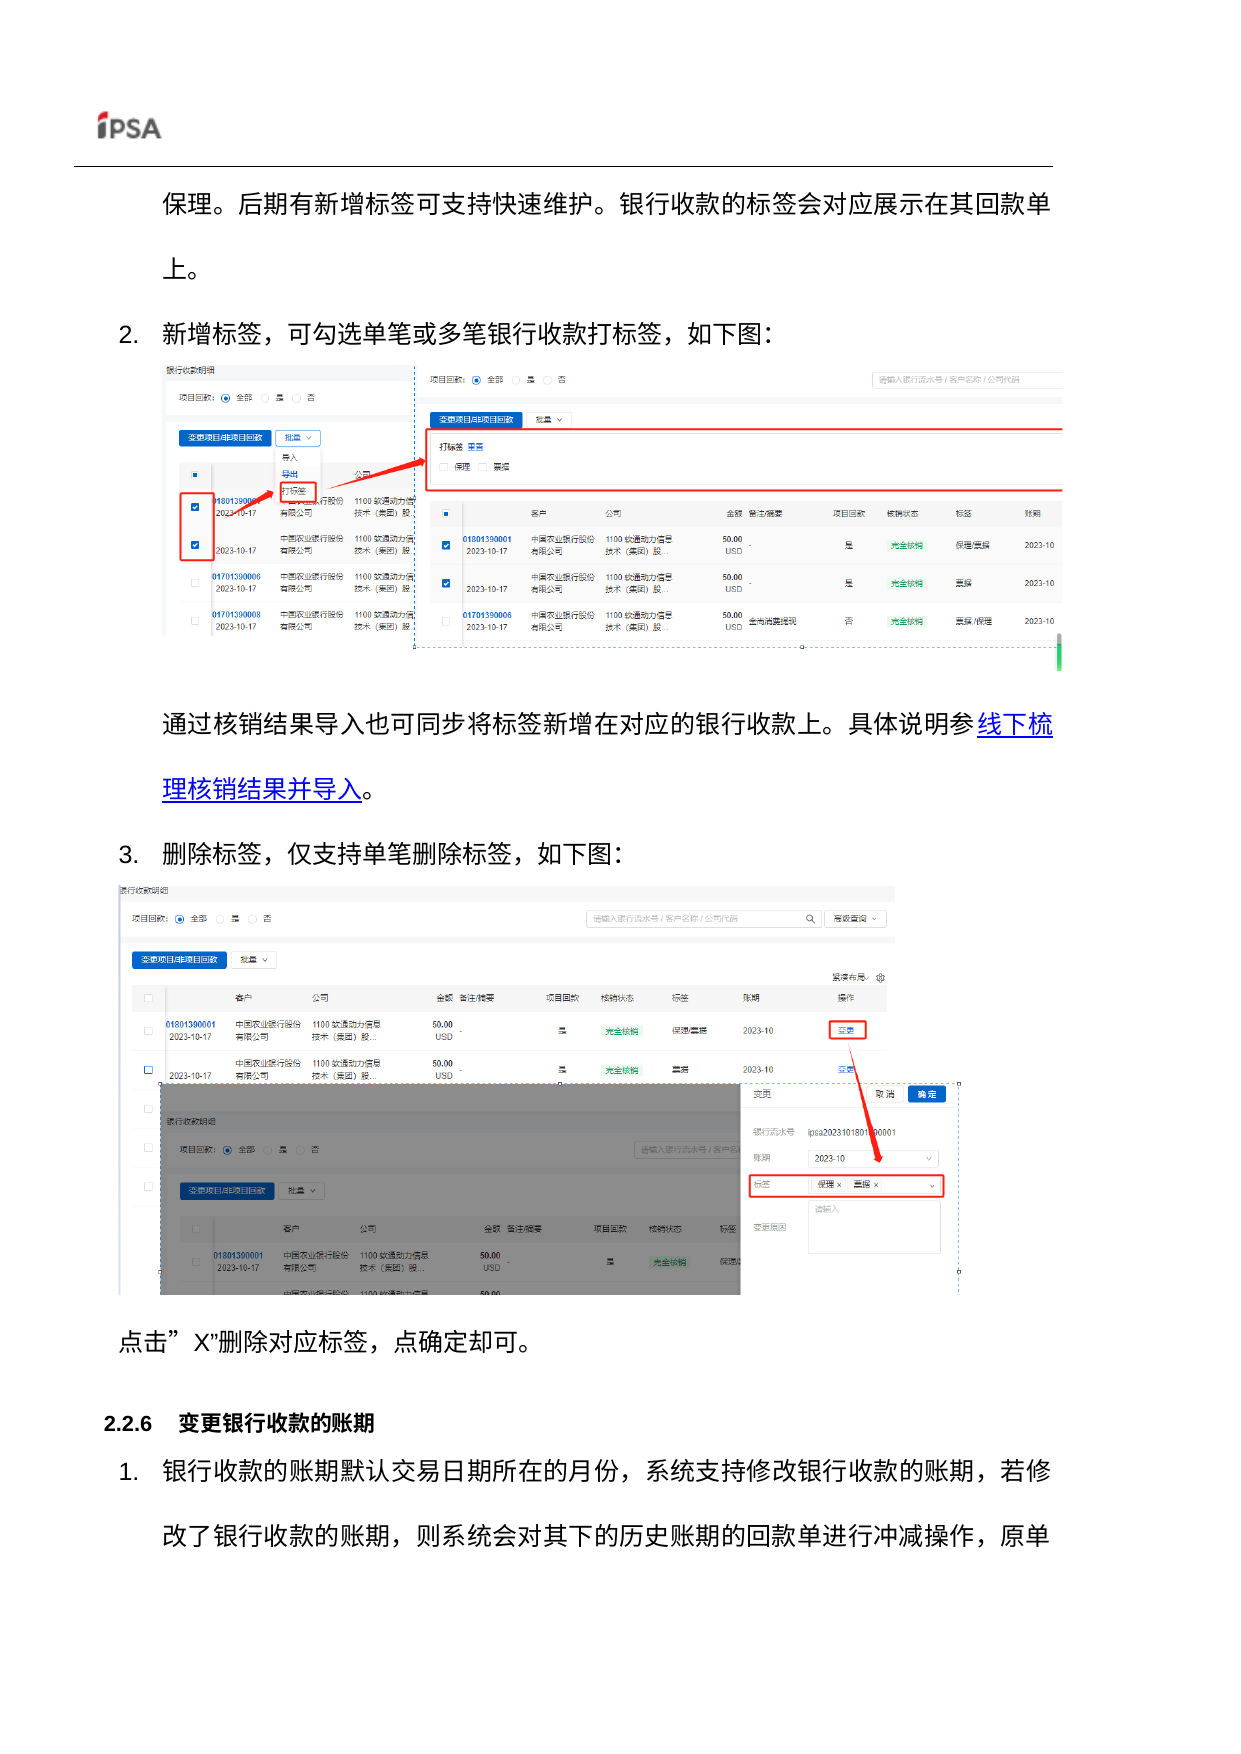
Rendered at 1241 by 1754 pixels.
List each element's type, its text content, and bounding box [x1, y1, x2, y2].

list 可通过打标签的方式来标记银行收款的属性，目前系统支持的标签包括：票据、保理。后期有新增标签可支持快速维护。银行收款的标签会对应展示在其回款单上。 [118, 171, 1053, 301]
picture [162, 365, 1063, 671]
text 通过核销结果导入也可同步将标签新增在对应的银行收款上。具体说明参线下梳理核销结果并导入。 [162, 691, 1053, 821]
list 银行收款的账期默认交易日期所在的月份，系统支持修改银行收款的账期，若修改了银行收款的账期，则系统会对其下的历史账期的回款单进行冲减操作，原单及冲减单均为有效状态（回款查询中可查询到原单及冲减单），并将冲减单同步到资金系统。 [118, 1437, 1053, 1567]
picture [92, 88, 168, 164]
list 新增标签，可勾选单笔或多笔银行收款打标签，如下图： [118, 301, 1053, 366]
subtitle 变更银行收款的账期 [103, 1406, 1053, 1437]
text 点击”X”删除对应标签，点确定却可。 [118, 1308, 1053, 1373]
list 删除标签，仅支持单笔删除标签，如下图： [118, 821, 1053, 886]
picture [118, 885, 1019, 1295]
